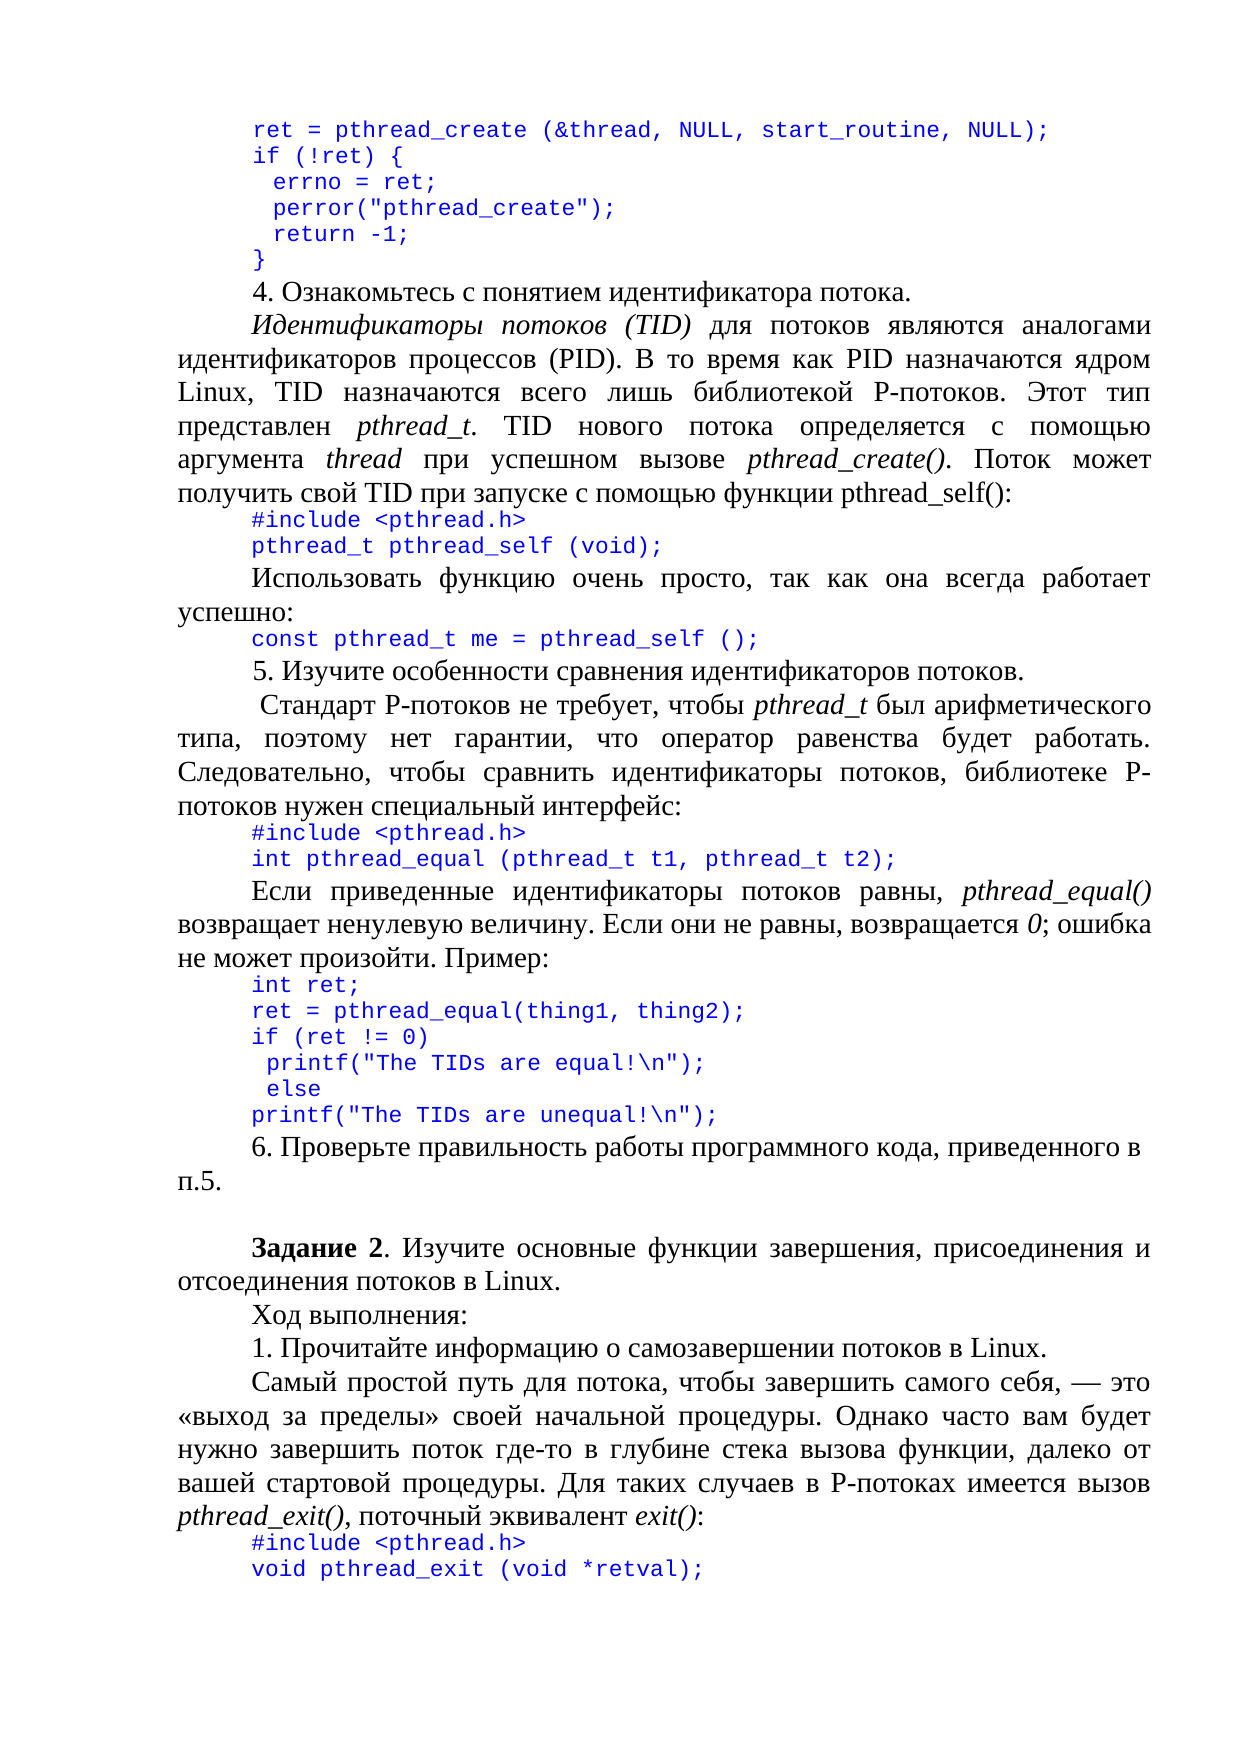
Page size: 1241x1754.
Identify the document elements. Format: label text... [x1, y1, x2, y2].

text if (!ret) { [252, 144, 1152, 170]
text #include <pthread.h> [177, 508, 1152, 534]
text Идентификаторы потоков (TID) для потоков являются аналогами идентификаторов процессов (PID). В то время как PID назначаются ядром Linux, TID назначаются всего лишь библиотекой Р-потоков. Этот тип представлен pthread_t. TID нового потока определяется с помощью аргумента thread при успешном вызове pthread_create(). Поток может получить свой TID при запуске с помощью функции pthread_self(): [177, 307, 1152, 508]
text 1. Прочитайте информацию о самозавершении потоков в Linux. [177, 1331, 1152, 1364]
text ret = pthread_create (&thread, NULL, start_routine, NULL); [252, 118, 1152, 144]
text Ход выполнения: [177, 1297, 1152, 1331]
text else [192, 1077, 1152, 1103]
text Если приведенные идентификаторы потоков равны, pthread_equal() возвращает ненулевую величину. Если они не равны, возвращается 0; ошибка не может произойти. Пример: [177, 873, 1152, 974]
text const pthread_t me = pthread_self (); [177, 627, 1152, 653]
text printf("The TIDs are equal!\n"); [192, 1051, 1152, 1077]
text int pthread_equal (pthread_t t1, pthread_t t2); [177, 847, 1152, 873]
text 6. Проверьте правильность работы программного кода, приведенного в п.5. [177, 1129, 1152, 1196]
text pthread_t pthread_self (void); [177, 534, 1152, 560]
text errno = ret; [252, 170, 1152, 196]
text 5. Изучите особенности сравнения идентификаторов потоков. [252, 653, 1152, 687]
text return -1; [252, 222, 1152, 248]
text void pthread_exit (void *retval); [177, 1558, 1152, 1584]
text Самый простой путь для потока, чтобы завершить самого себя, — это «выход за пределы» своей начальной процедуры. Однако часто вам будет нужно завершить поток где-то в глубине стека вызова функции, далеко от вашей стартовой процедуры. Для таких случаев в Р-потоках имеется вызов pthread_exit(), поточный эквивалент exit(): [177, 1364, 1152, 1532]
text printf("The TIDs are unequal!\n"); [177, 1103, 1152, 1129]
text 4. Ознакомьтесь с понятием идентификатора потока. [252, 274, 1152, 307]
text perror("pthread_create"); [252, 196, 1152, 222]
text } [252, 248, 1152, 274]
text if (ret != 0) [177, 1026, 1152, 1051]
text #include <pthread.h> [177, 821, 1152, 847]
text ret = pthread_equal(thing1, thing2); [177, 999, 1152, 1026]
text int ret; [177, 974, 1152, 999]
text Задание 2. Изучите основные функции завершения, присоединения и отсоединения потоков в Linux. [177, 1230, 1152, 1297]
text #include <pthread.h> [177, 1532, 1152, 1558]
text Стандарт Р-потоков не требует, чтобы pthread_t был арифметического типа, поэтому нет гарантии, что оператор равенства будет работать. Следовательно, чтобы сравнить идентификаторы потоков, библиотеке Р-потоков нужен специальный интерфейс: [177, 687, 1152, 821]
text Использовать функцию очень просто, так как она всегда работает успешно: [177, 560, 1152, 627]
